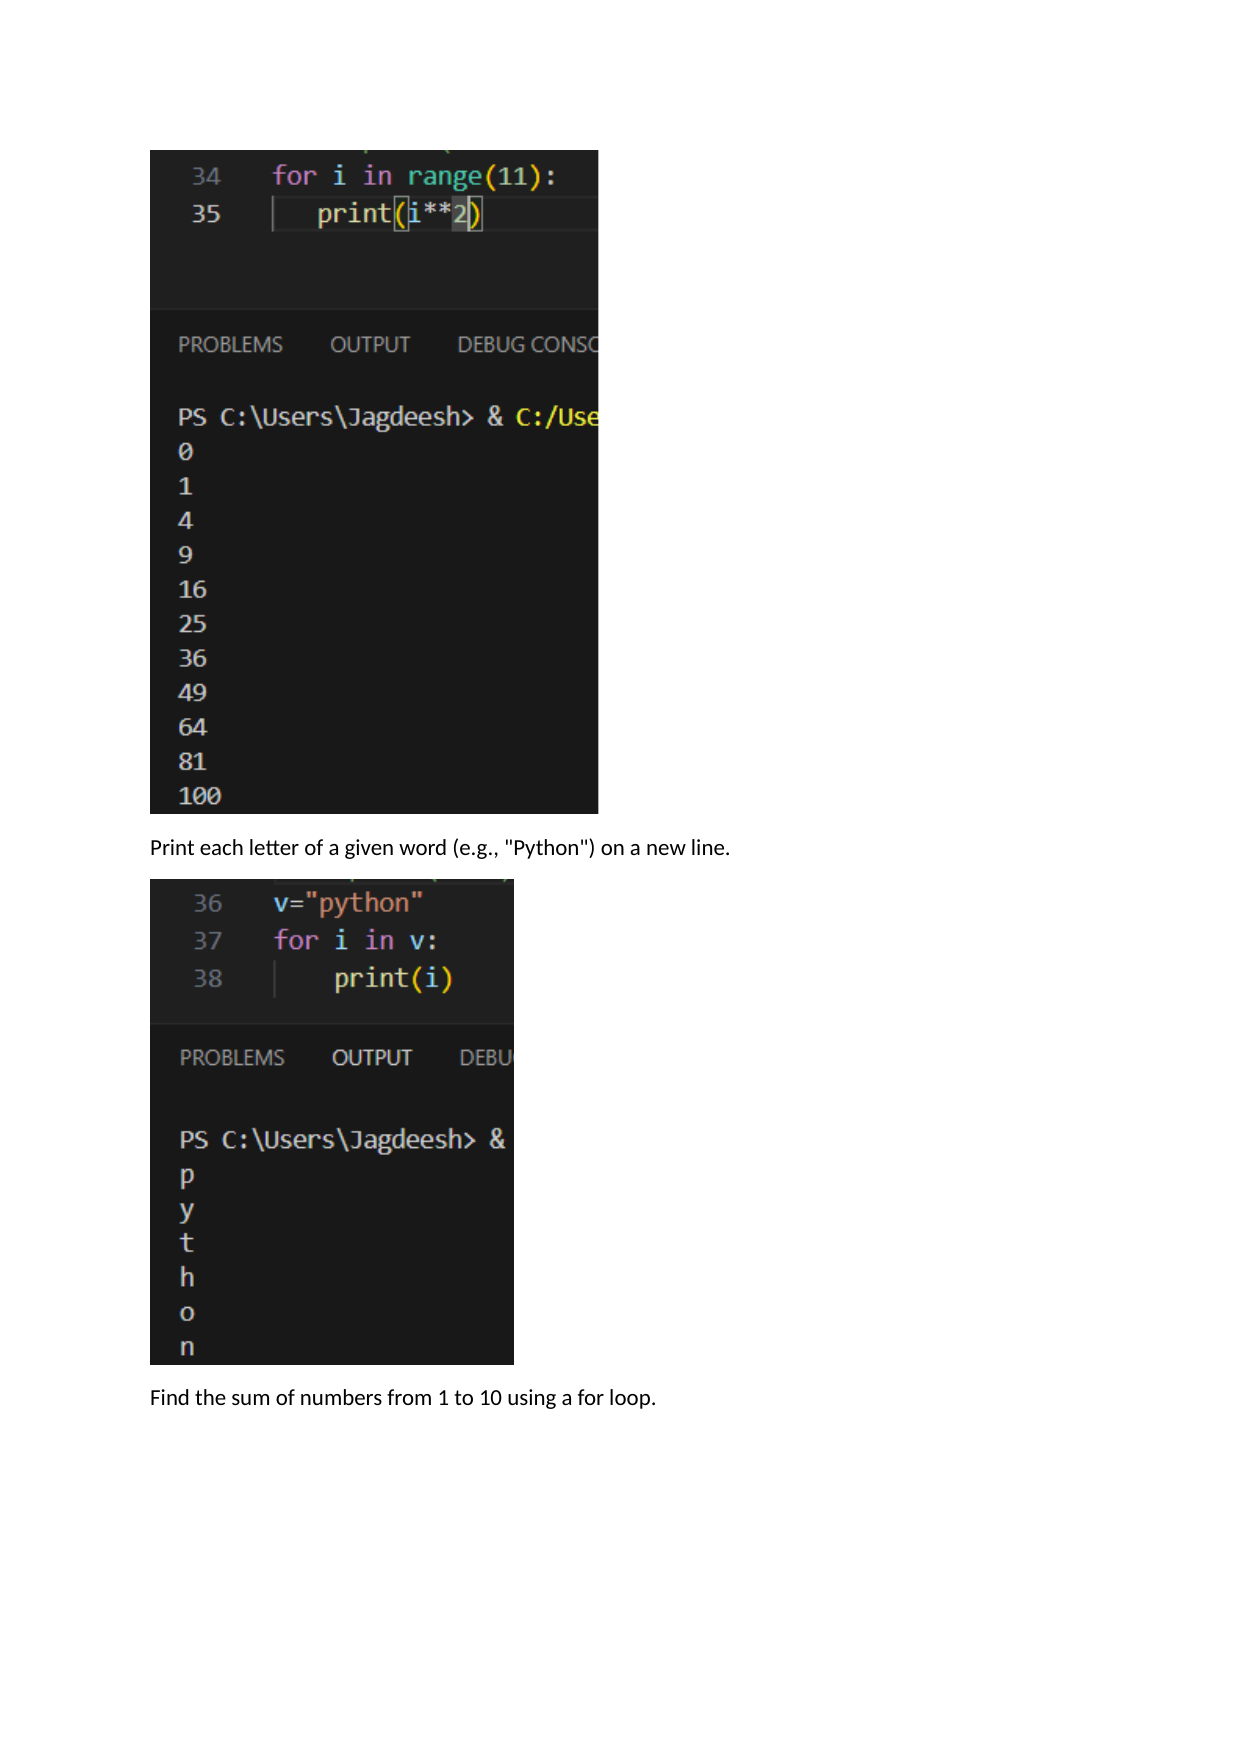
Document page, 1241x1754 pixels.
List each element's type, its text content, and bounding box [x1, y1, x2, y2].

picture [150, 879, 514, 1365]
text Print each letter of a given word (e.g., "Python") on a new line. [150, 833, 1090, 861]
picture [150, 150, 599, 814]
text Find the sum of numbers from 1 to 10 using a for loop. [150, 1383, 1090, 1411]
